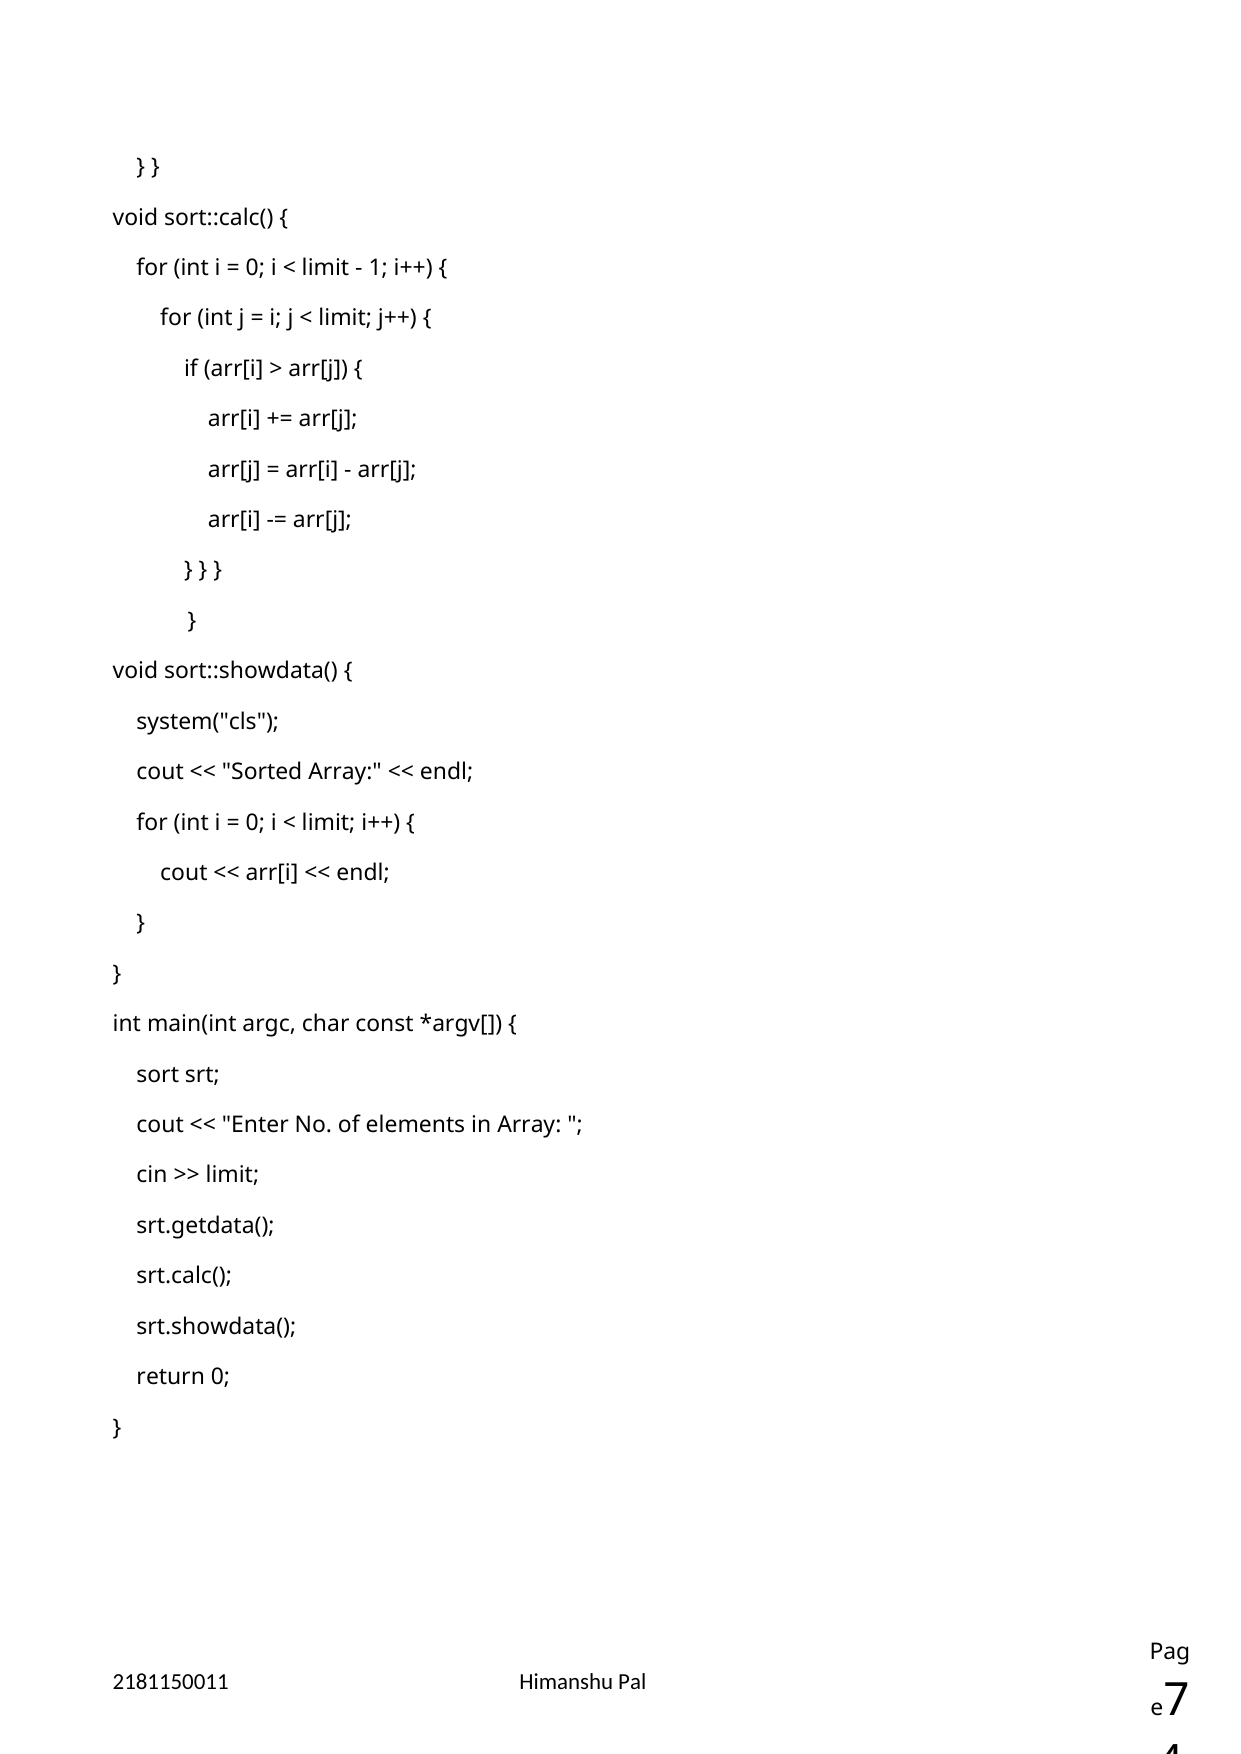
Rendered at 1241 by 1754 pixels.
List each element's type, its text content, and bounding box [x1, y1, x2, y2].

text arr[j] = arr[i] - arr[j]; [112, 452, 1128, 484]
text void sort::showdata() { [112, 654, 1128, 685]
text int main(int argc, char const *argv[]) { [112, 1007, 1128, 1038]
text } [112, 604, 1128, 635]
text cout << "Enter No. of elements in Array: "; [112, 1108, 1128, 1139]
text } [112, 1410, 1128, 1442]
text } } [112, 150, 1128, 181]
text arr[i] -= arr[j]; [112, 503, 1128, 534]
text srt.getdata(); [112, 1209, 1128, 1240]
text system("cls"); [112, 704, 1128, 736]
text } [112, 957, 1128, 988]
text } } } [112, 553, 1128, 584]
text arr[i] += arr[j]; [112, 402, 1128, 433]
text void sort::calc() { [112, 200, 1128, 232]
text if (arr[i] > arr[j]) { [112, 352, 1128, 383]
text srt.calc(); [112, 1259, 1128, 1290]
text } [112, 906, 1128, 937]
text cin >> limit; [112, 1158, 1128, 1189]
text cout << arr[i] << endl; [112, 856, 1128, 887]
text for (int i = 0; i < limit - 1; i++) { [112, 251, 1128, 282]
text for (int i = 0; i < limit; i++) { [112, 805, 1128, 837]
text return 0; [112, 1360, 1128, 1391]
text for (int j = i; j < limit; j++) { [112, 301, 1128, 332]
text cout << "Sorted Array:" << endl; [112, 755, 1128, 786]
text srt.showdata(); [112, 1309, 1128, 1341]
text sort srt; [112, 1057, 1128, 1089]
